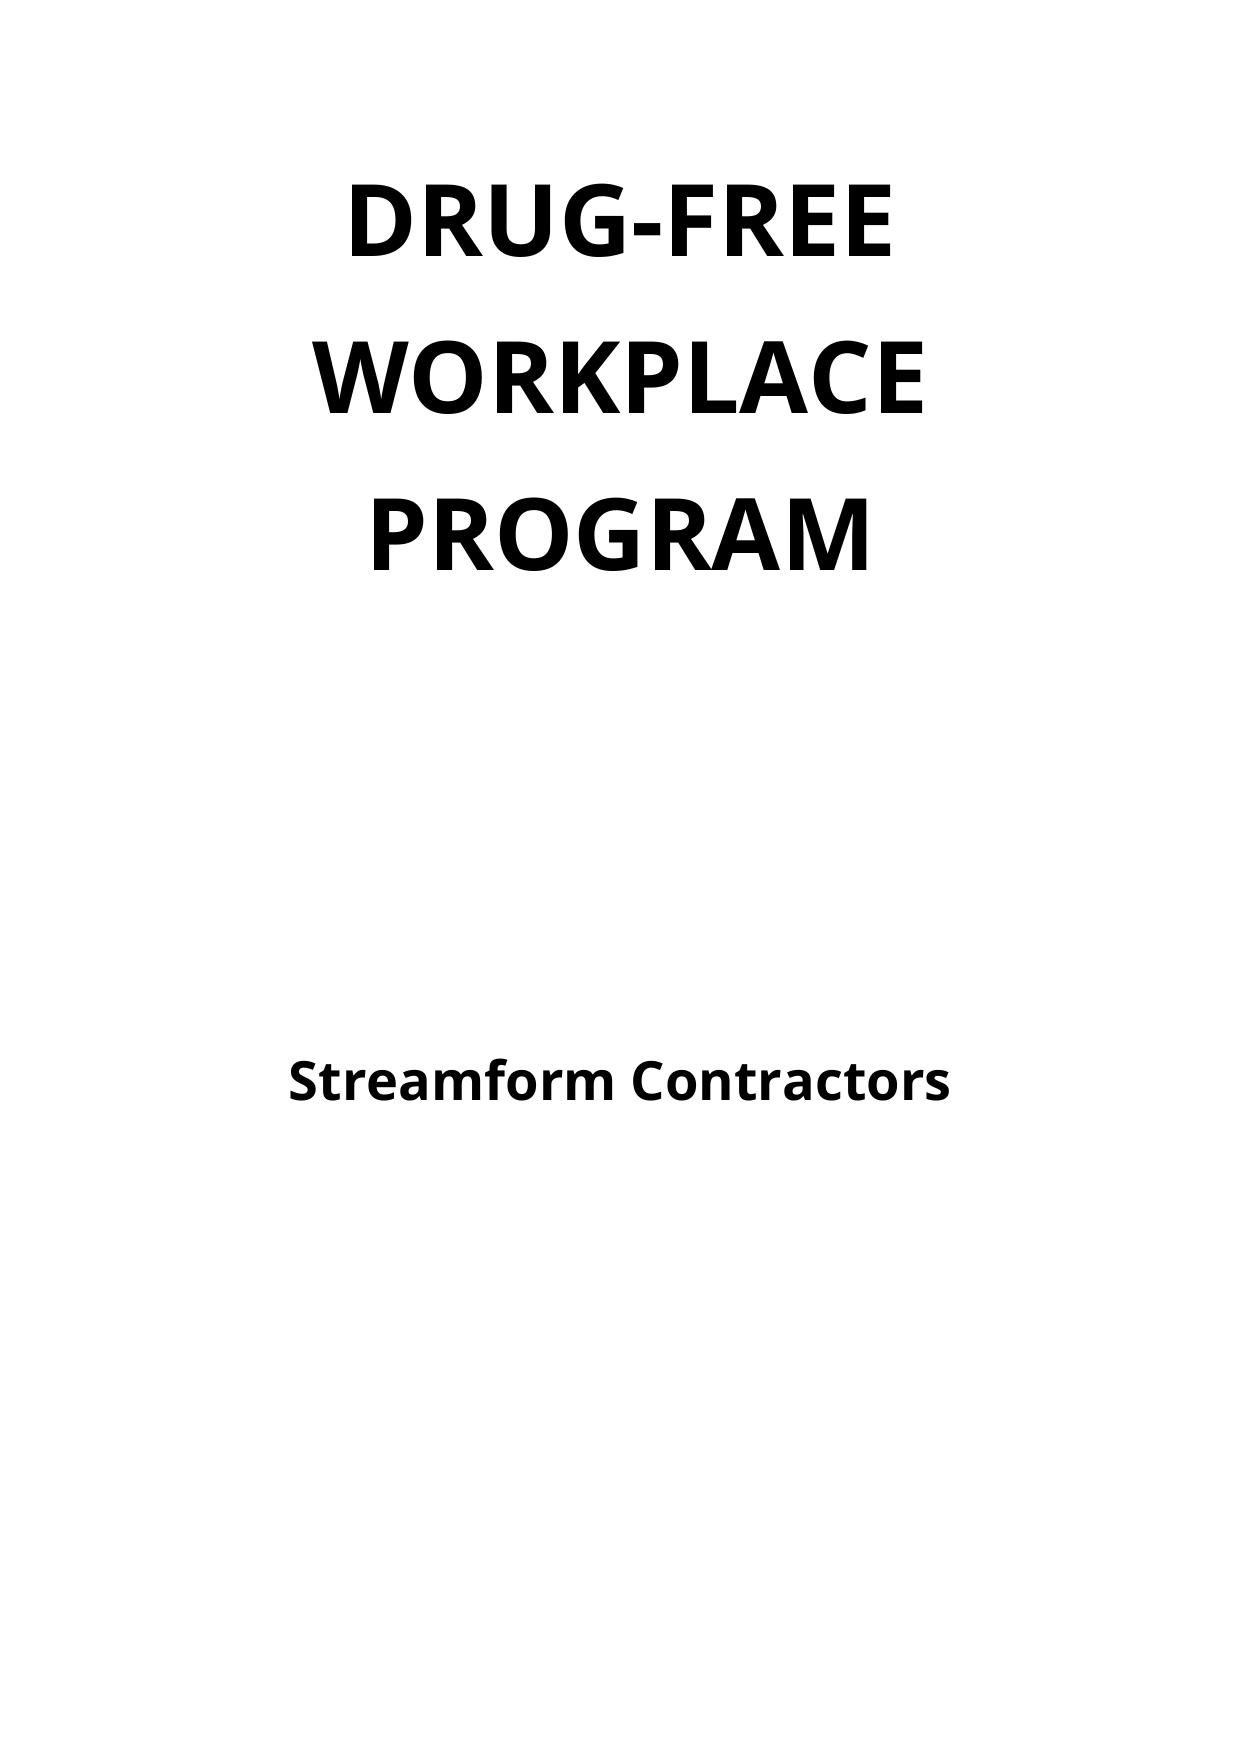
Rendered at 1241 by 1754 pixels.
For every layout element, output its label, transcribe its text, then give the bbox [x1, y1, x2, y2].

text DRUG-FREE WORKPLACE PROGRAM [150, 150, 1090, 599]
text Streamform Contractors [150, 1042, 1090, 1155]
